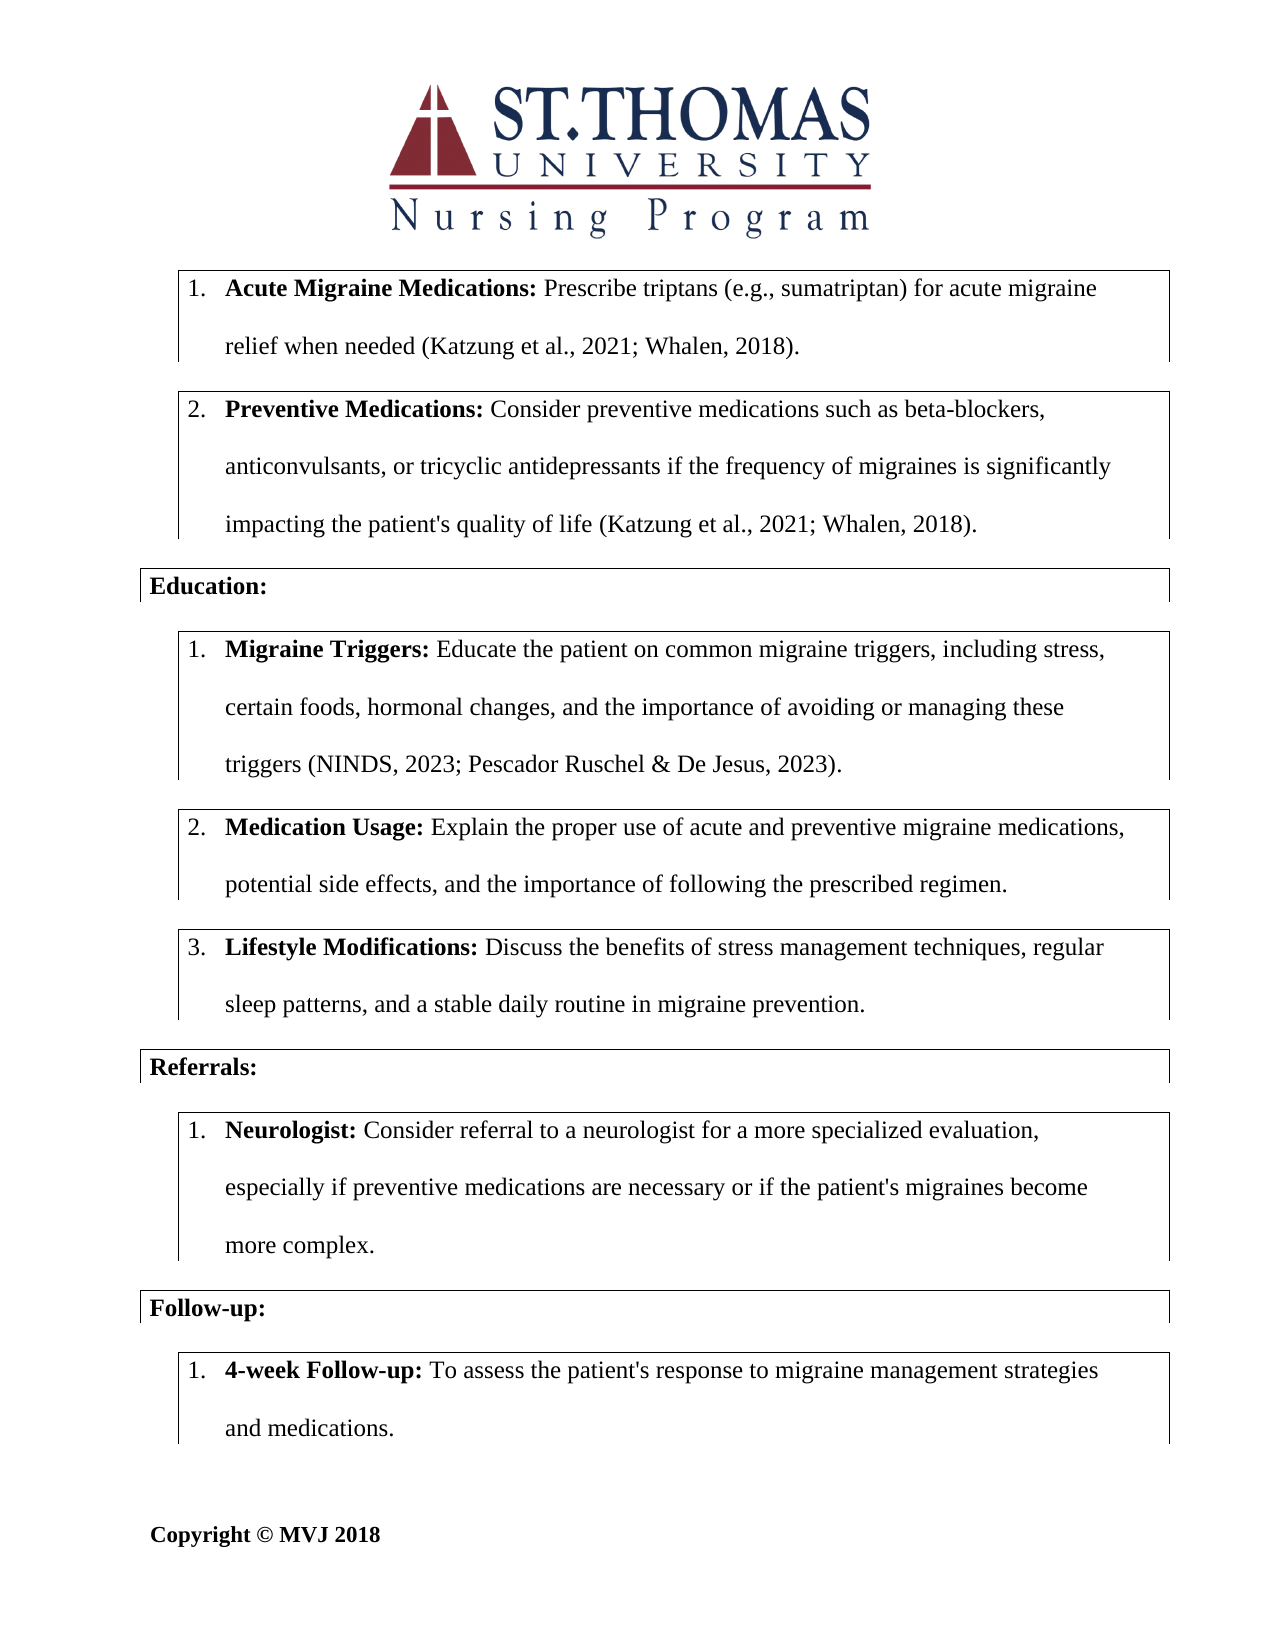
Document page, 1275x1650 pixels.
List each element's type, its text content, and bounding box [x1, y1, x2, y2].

picture [389, 75, 886, 242]
text Follow-up: [141, 1291, 1169, 1323]
text Referrals: [141, 1050, 1169, 1083]
list Migraine Triggers: Educate the patient on common migraine triggers, including stress, certain foods, hormonal changes, and the importance of avoiding or managing these triggers (NINDS, 2023; Pescador Ruschel & De Jesus, 2023). [179, 632, 1169, 780]
list Acute Migraine Medications: Prescribe triptans (e.g., sumatriptan) for acute migraine relief when needed (Katzung et al., 2021; Whalen, 2018). [179, 271, 1169, 362]
list 4-week Follow-up: To assess the patient's response to migraine management strategies and medications. [179, 1353, 1169, 1444]
text Education: [141, 569, 1169, 602]
list Medication Usage: Explain the proper use of acute and preventive migraine medications, potential side effects, and the importance of following the prescribed regimen. [179, 810, 1169, 900]
list Neurologist: Consider referral to a neurologist for a more specialized evaluation, especially if preventive medications are necessary or if the patient's migraines become more complex. [179, 1113, 1169, 1261]
list Preventive Medications: Consider preventive medications such as beta-blockers, anticonvulsants, or tricyclic antidepressants if the frequency of migraines is significantly impacting the patient's quality of life (Katzung et al., 2021; Whalen, 2018). [179, 392, 1169, 539]
list Lifestyle Modifications: Discuss the benefits of stress management techniques, regular sleep patterns, and a stable daily routine in migraine prevention. [179, 930, 1169, 1020]
